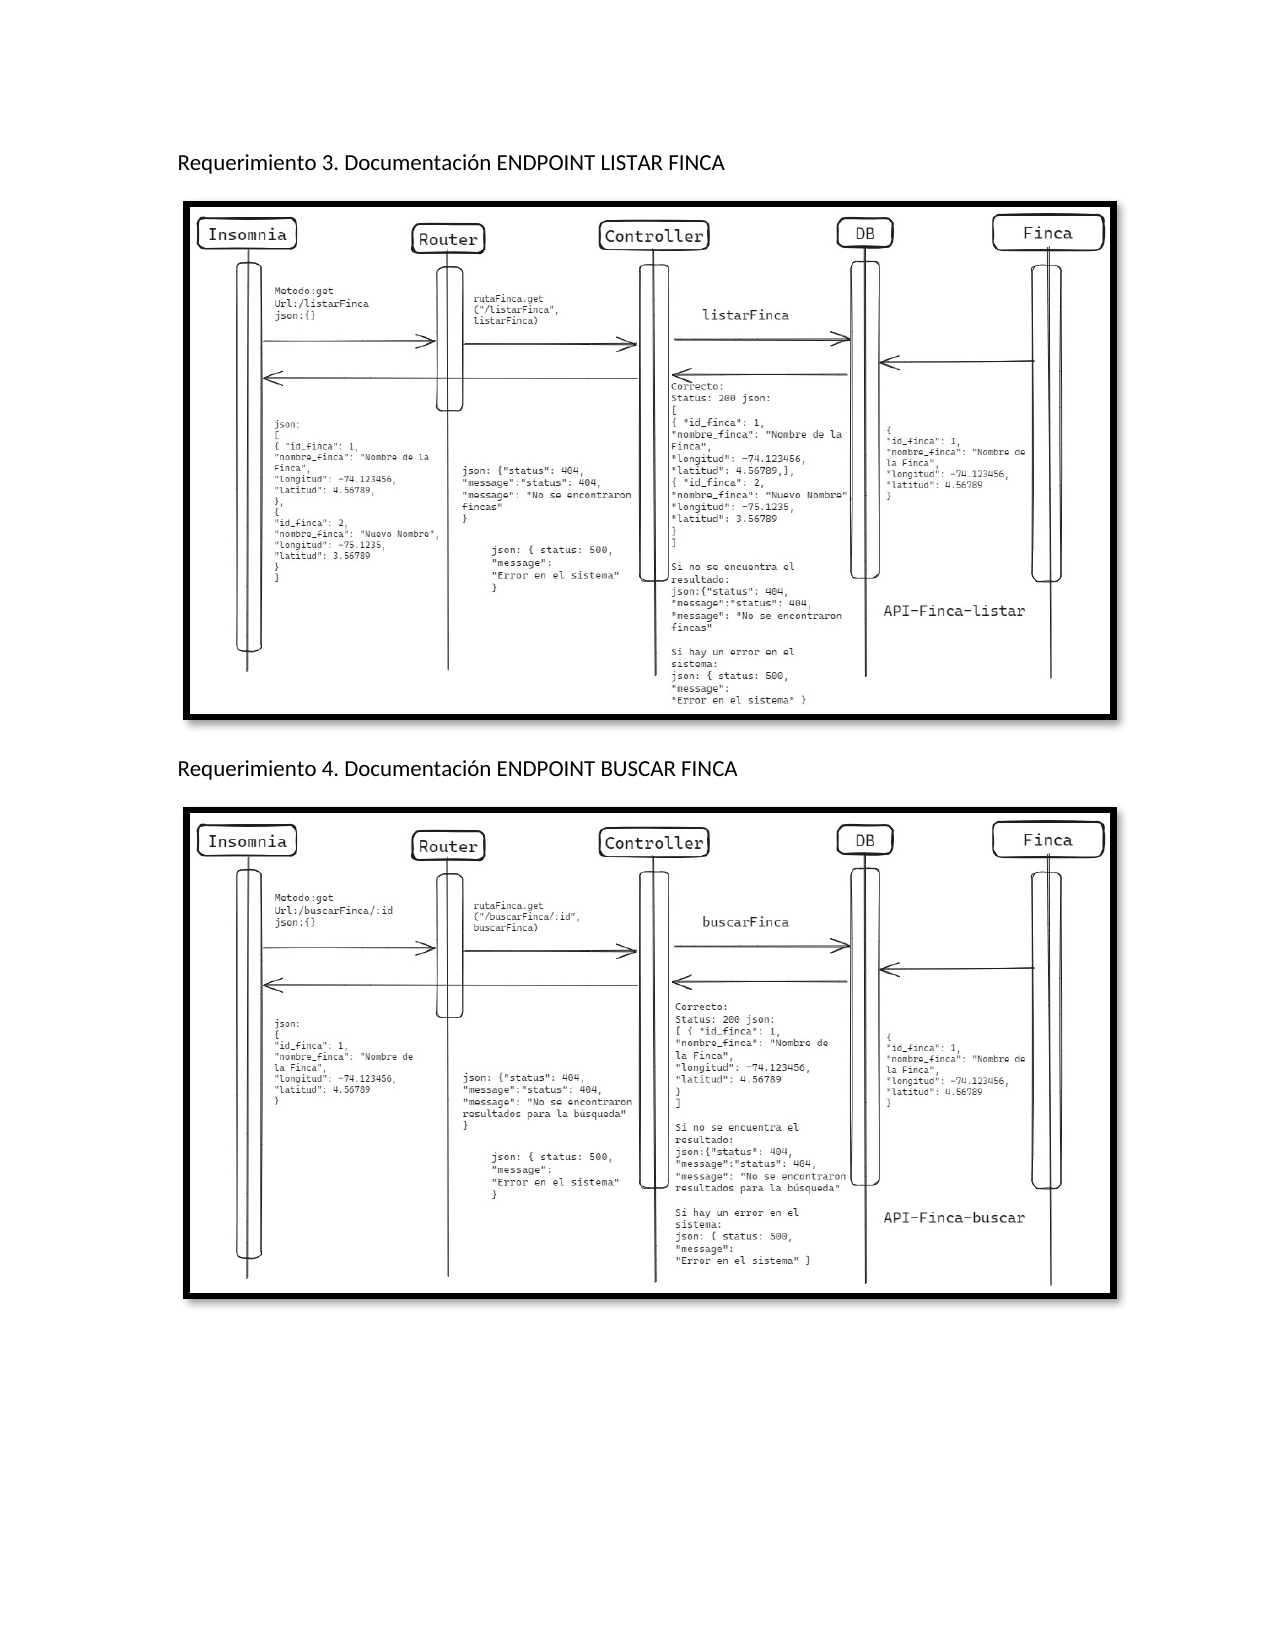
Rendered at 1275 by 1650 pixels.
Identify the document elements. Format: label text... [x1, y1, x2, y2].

picture [190, 813, 1110, 1293]
text Requerimiento 3. Documentación ENDPOINT LISTAR FINCA [177, 148, 1098, 176]
picture [190, 207, 1110, 714]
text Requerimiento 4. Documentación ENDPOINT BUSCAR FINCA [177, 754, 1098, 782]
